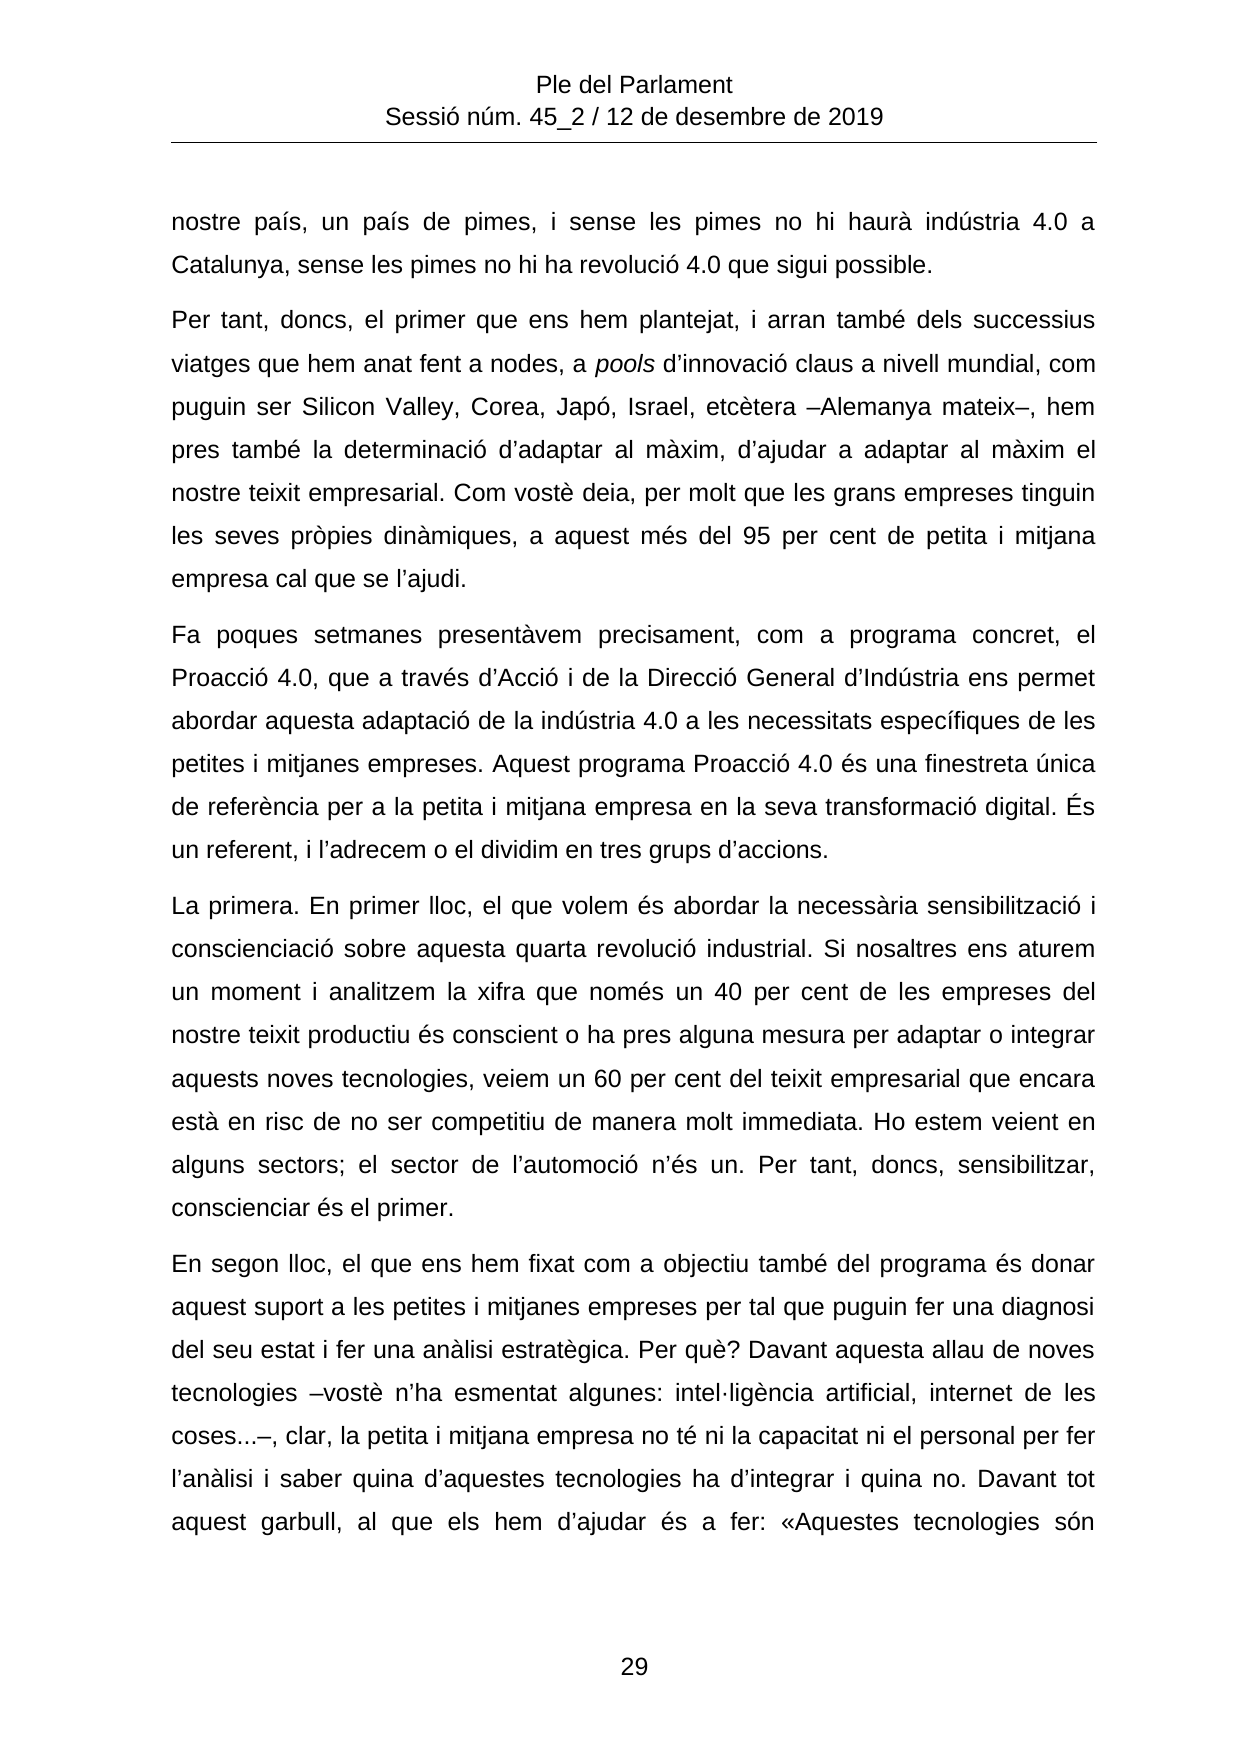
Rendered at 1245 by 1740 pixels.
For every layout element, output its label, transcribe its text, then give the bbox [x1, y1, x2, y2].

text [171, 207, 1097, 279]
text Per tant, doncs, el primer que ens hem plantejat, i arran també dels successius viatges que hem anat fent a nodes, a pools d’innovació claus a nivell mundial, com puguin ser Silicon Valley, Corea, Japó, Israel, etcètera –Alemanya mateix–, hem pres també la determinació d’adaptar al màxim, d’ajudar a adaptar al màxim el nostre teixit empresarial. Com vostè deia, per molt que les grans empreses tinguin les seves pròpies dinàmiques, a aquest més del 95 per cent de petita i mitjana empresa cal que se l’ajudi. [171, 306, 1097, 593]
text La primera. En primer lloc, el que volem és abordar la necessària sensibilització i conscienciació sobre aquesta quarta revolució industrial. Si nosaltres ens aturem un moment i analitzem la xifra que només un 40 per cent de les empreses del nostre teixit productiu és conscient o ha pres alguna mesura per adaptar o integrar aquests noves tecnologies, veiem un 60 per cent del teixit empresarial que encara està en risc de no ser competitiu de manera molt immediata. Ho estem veient en alguns sectors; el sector de l’automoció n’és un. Per tant, doncs, sensibilitzar, conscienciar és el primer. [171, 891, 1097, 1222]
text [171, 1249, 1097, 1536]
text Fa poques setmanes presentàvem precisament, com a programa concret, el Proacció 4.0, que a través d’Acció i de la Direcció General d’Indústria ens permet abordar aquesta adaptació de la indústria 4.0 a les necessitats específiques de les petites i mitjanes empreses. Aquest programa Proacció 4.0 és una finestreta única de referència per a la petita i mitjana empresa en la seva transformació digital. És un referent, i l’adrecem o el dividim en tres grups d’accions. [171, 620, 1097, 864]
